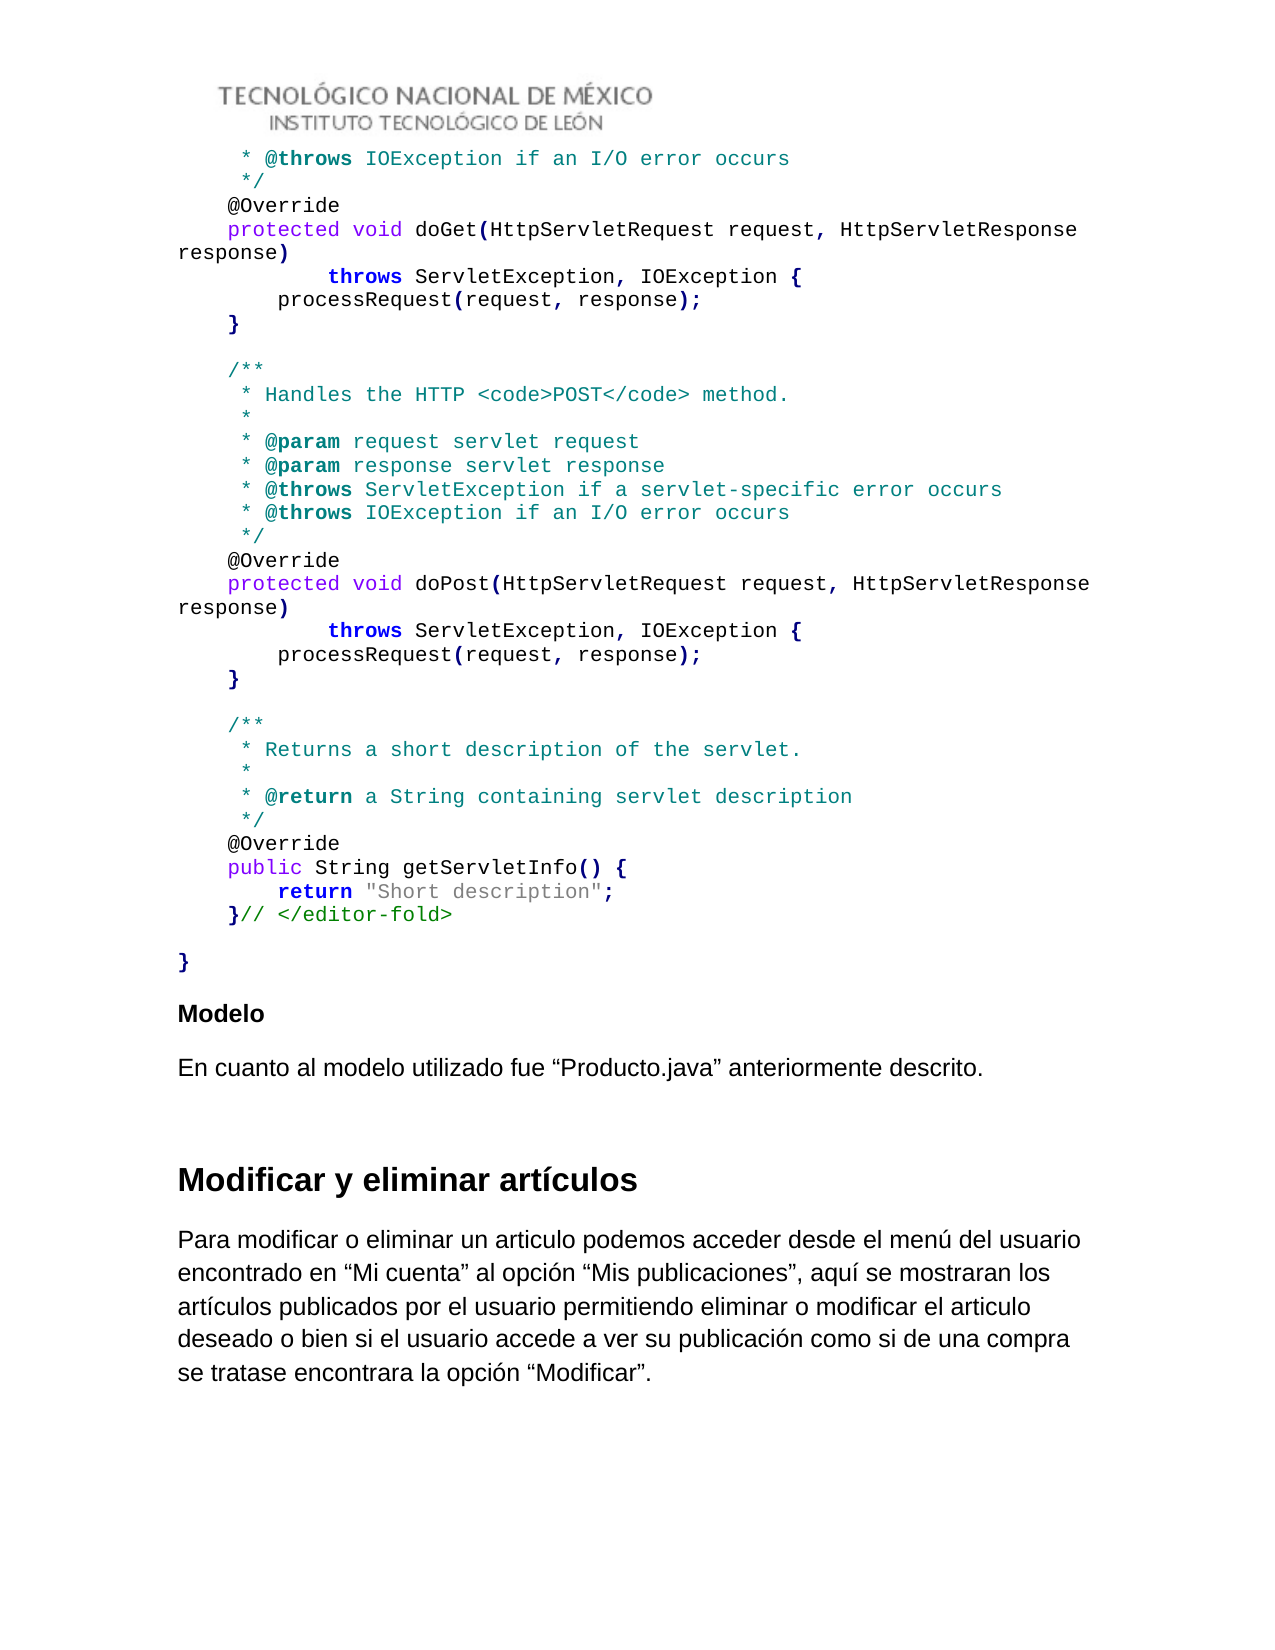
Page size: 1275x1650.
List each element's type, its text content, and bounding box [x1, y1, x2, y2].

subtitle Modificar y eliminar artículos [177, 1160, 1098, 1199]
text } [177, 313, 1098, 337]
text * [177, 408, 1098, 431]
text protected void doPost(HttpServletRequest request, HttpServletResponse response) [177, 573, 1098, 621]
text * @return a String containing servlet description [177, 786, 1098, 810]
text throws ServletException, IOException { [177, 266, 1098, 289]
text } [177, 952, 1098, 975]
text * @param request servlet request [177, 431, 1098, 455]
subtitle Modelo [177, 999, 1098, 1028]
text Para modificar o eliminar un articulo podemos acceder desde el menú del usuario encontrado en “Mi cuenta” al opción “Mis publicaciones”, aquí se mostraran los artículos publicados por el usuario permitiendo eliminar o modificar el articulo deseado o bien si el usuario accede a ver su publicación como si de una compra se tratase encontrara la opción “Modificar”. [177, 1225, 1098, 1386]
text * [177, 762, 1098, 786]
text * @param response servlet response [177, 455, 1098, 479]
text */ [177, 526, 1098, 549]
text * @throws IOException if an I/O error occurs [177, 148, 1098, 171]
text * Returns a short description of the servlet. [177, 739, 1098, 762]
text processRequest(request, response); [177, 644, 1098, 668]
text * @throws ServletException if a servlet-specific error occurs [177, 479, 1098, 502]
text /** [177, 715, 1098, 739]
text protected void doGet(HttpServletRequest request, HttpServletResponse response) [177, 218, 1098, 266]
text } [177, 668, 1098, 691]
text */ [177, 171, 1098, 195]
text */ [177, 810, 1098, 833]
picture [177, 73, 696, 143]
text @Override [177, 833, 1098, 857]
text return "Short description"; [177, 881, 1098, 904]
text }// </editor-fold> [177, 904, 1098, 928]
text processRequest(request, response); [177, 289, 1098, 313]
text @Override [177, 549, 1098, 573]
text En cuanto al modelo utilizado fue “Producto.java” anteriormente descrito. [177, 1053, 1098, 1081]
text public String getServletInfo() { [177, 857, 1098, 881]
text * Handles the HTTP <code>POST</code> method. [177, 384, 1098, 408]
text /** [177, 360, 1098, 384]
text * @throws IOException if an I/O error occurs [177, 502, 1098, 526]
text @Override [177, 195, 1098, 218]
text throws ServletException, IOException { [177, 621, 1098, 644]
